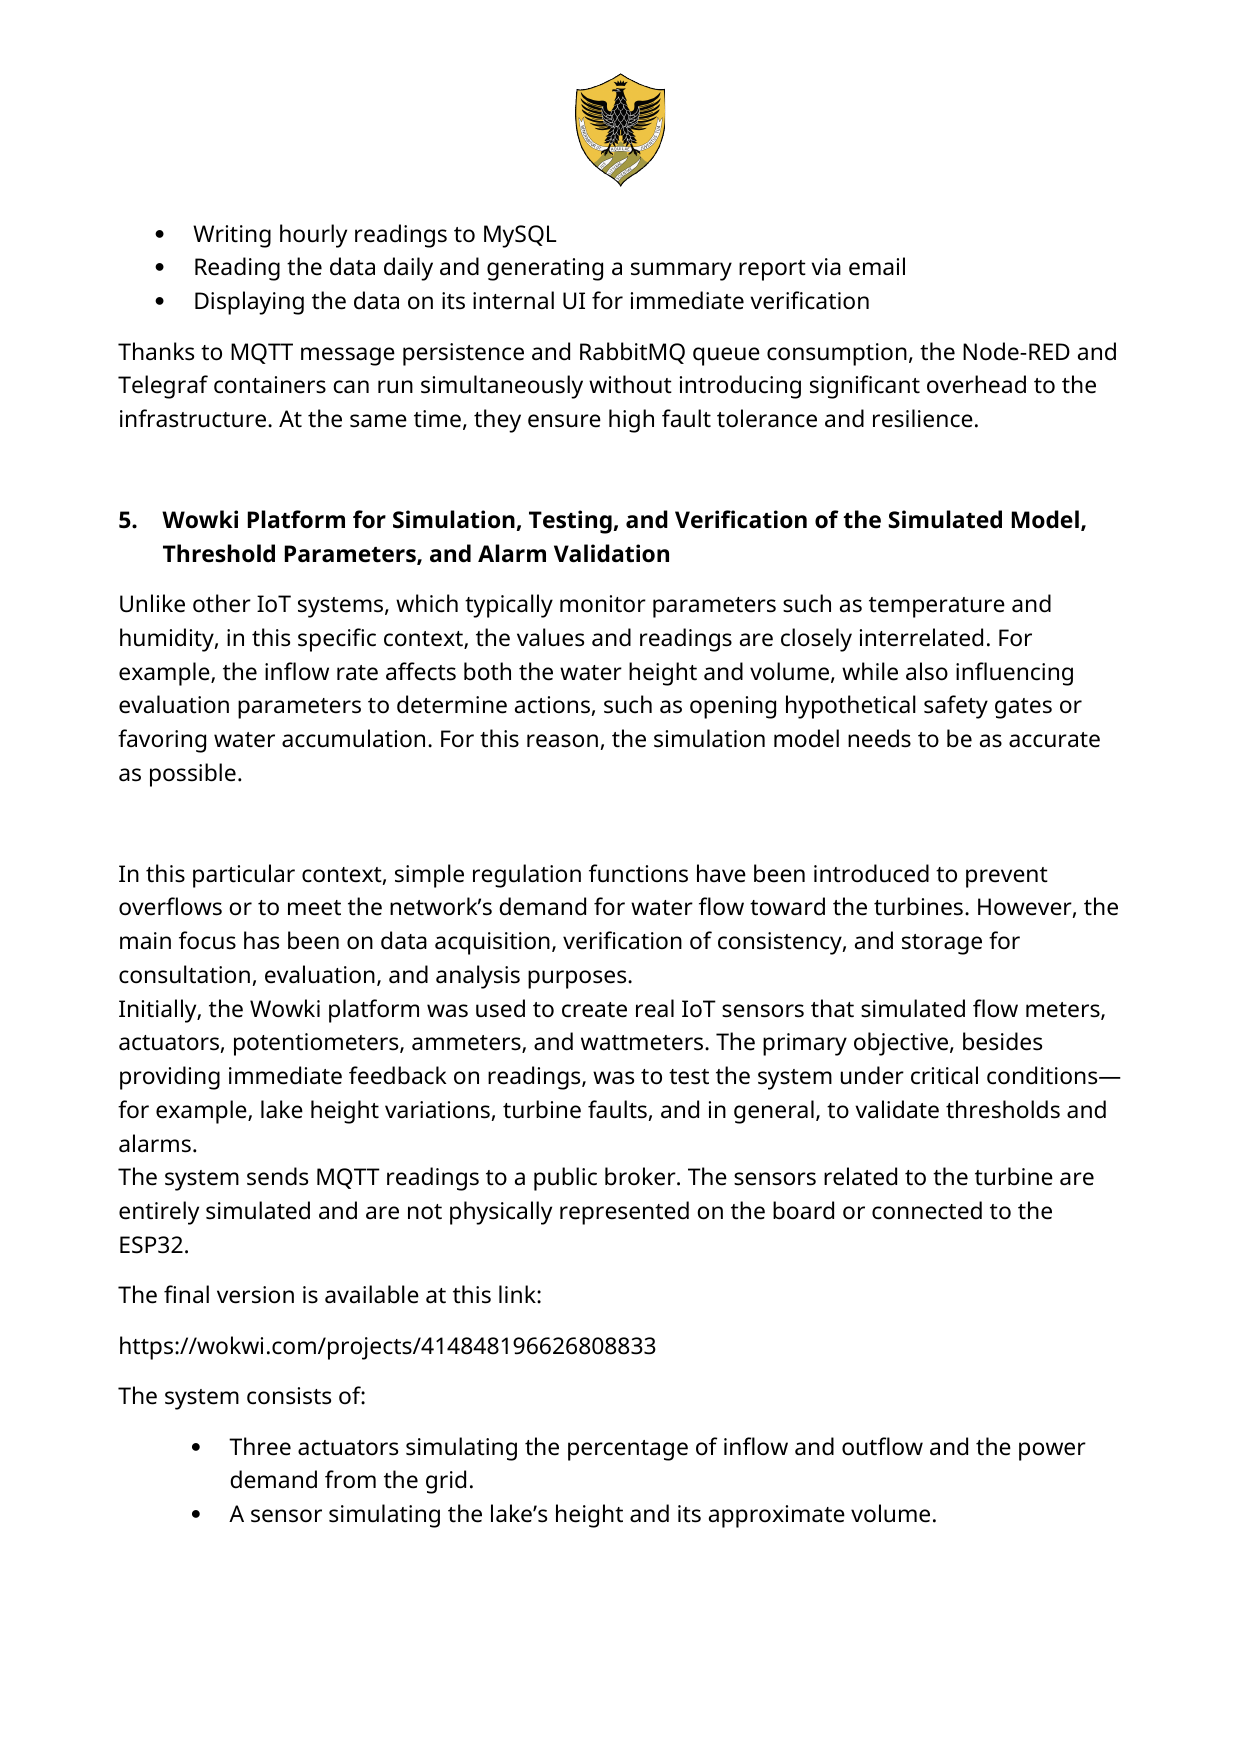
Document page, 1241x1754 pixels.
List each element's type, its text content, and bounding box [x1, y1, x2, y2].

text Unlike other IoT systems, which typically monitor parameters such as temperature and humidity, in this specific context, the values and readings are closely interrelated. For example, the inflow rate affects both the water height and volume, while also influencing evaluation parameters to determine actions, such as opening hypothetical safety gates or favoring water accumulation. For this reason, the simulation model needs to be as accurate as possible. [118, 588, 1122, 788]
text https://wokwi.com/projects/414848196626808833 [118, 1329, 1122, 1361]
text The system consists of: [118, 1380, 1122, 1411]
text In this particular context, simple regulation functions have been introduced to prevent overflows or to meet the network’s demand for water flow toward the turbines. However, the main focus has been on data acquisition, verification of consistency, and storage for consultation, evaluation, and analysis purposes. Initially, the Wowki platform was used to create real IoT sensors that simulated flow meters, actuators, potentiometers, ammeters, and wattmeters. The primary objective, besides providing immediate feedback on readings, was to test the system under critical conditions—for example, lake height variations, turbine faults, and in general, to validate thresholds and alarms. The system sends MQTT readings to a public broker. The sensors related to the turbine are entirely simulated and are not physically represented on the board or connected to the ESP32. [118, 857, 1122, 1260]
list Displaying the data on its internal UI for immediate verification [156, 285, 1122, 316]
list Wowki Platform for Simulation, Testing, and Verification of the Simulated Model, Threshold Parameters, and Alarm Validation [118, 504, 1122, 569]
list Reading the data daily and generating a summary report via email [156, 251, 1122, 282]
text The final version is available at this link: [118, 1279, 1122, 1310]
text Thanks to MQTT message persistence and RabbitMQ queue consumption, the Node-RED and Telegraf containers can run simultaneously without introducing significant overhead to the infrastructure. At the same time, they ensure high fault tolerance and resilience. [118, 335, 1122, 434]
list Writing hourly readings to MySQL [156, 217, 1122, 249]
list A sensor simulating the lake’s height and its approximate volume. [192, 1498, 1122, 1529]
picture [575, 73, 666, 187]
list Three actuators simulating the percentage of inflow and outflow and the power demand from the grid. [192, 1430, 1122, 1495]
